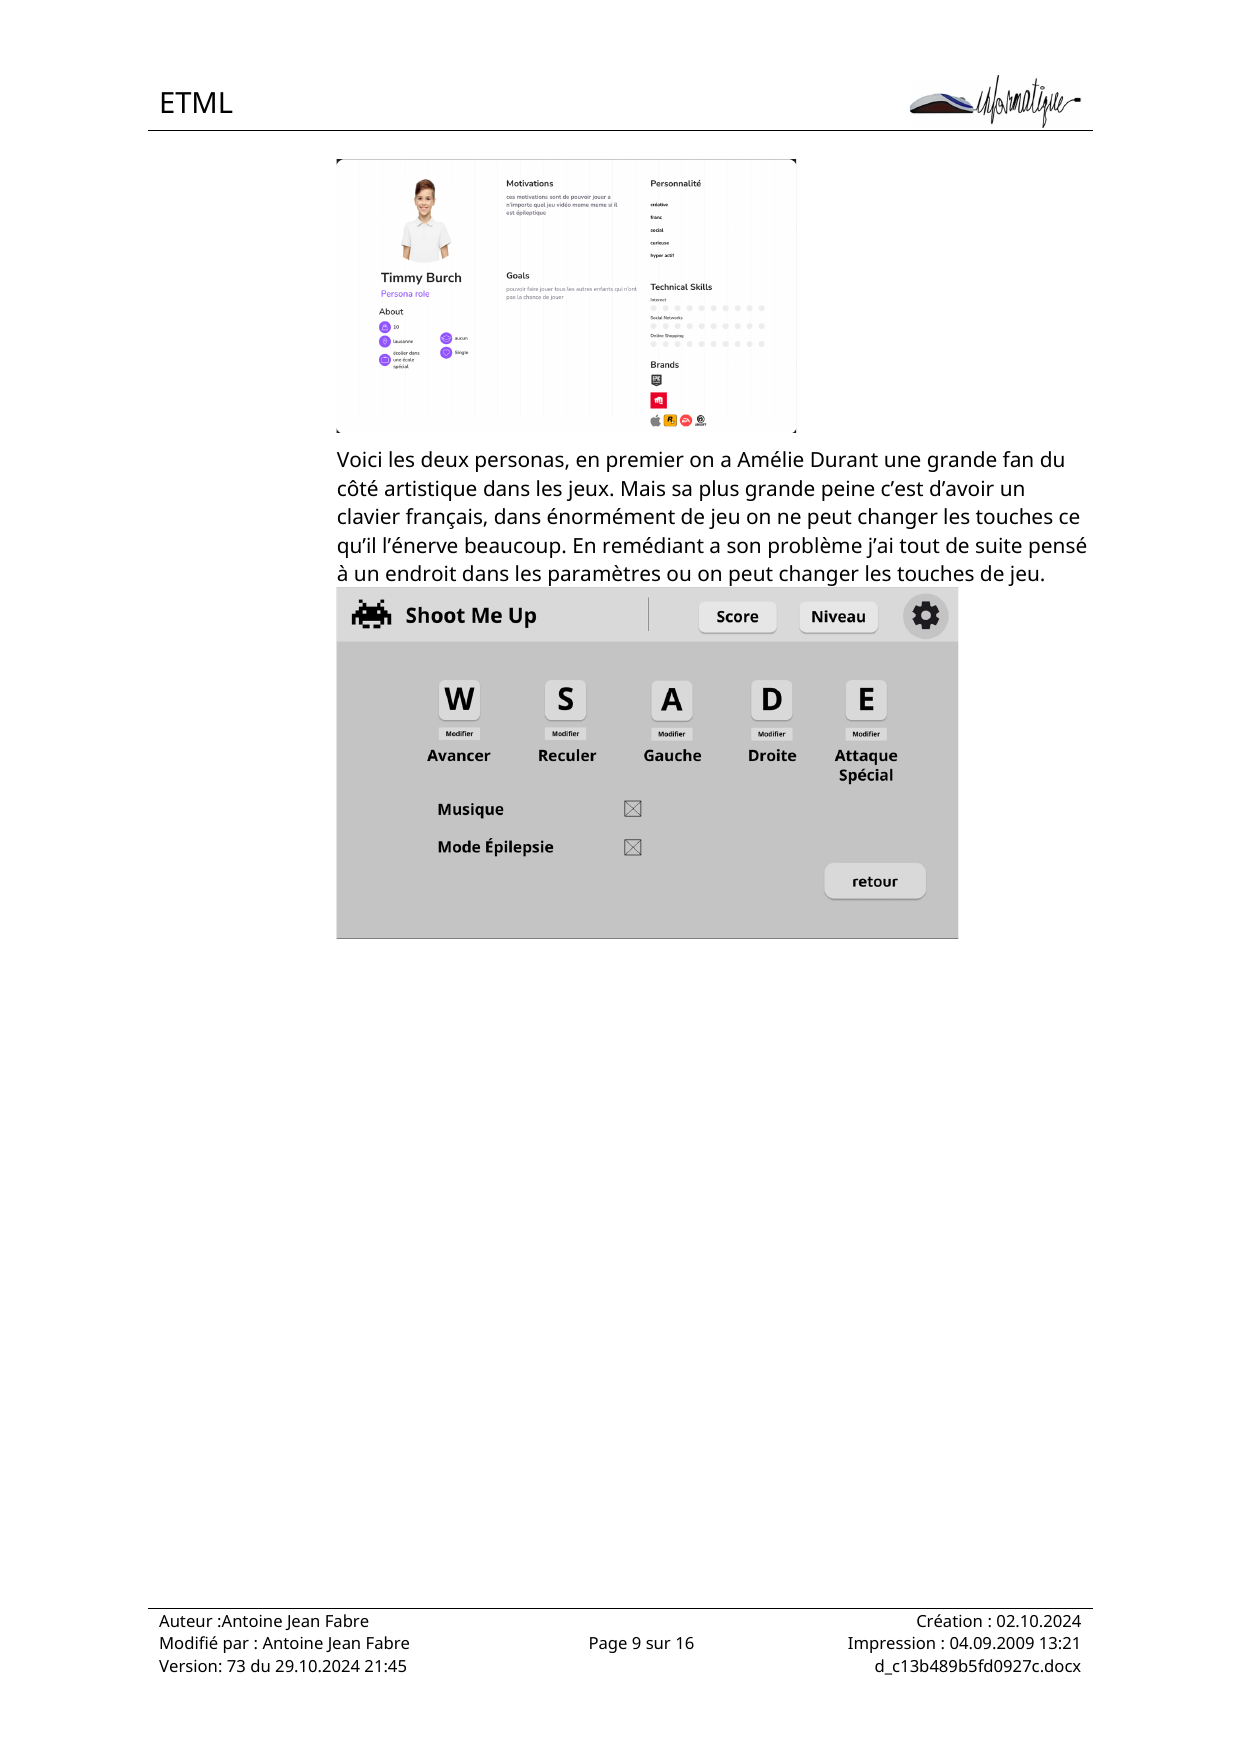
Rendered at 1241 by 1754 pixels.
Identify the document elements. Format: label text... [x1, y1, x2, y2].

picture [336, 159, 797, 433]
picture [336, 587, 959, 939]
picture [909, 75, 1082, 128]
